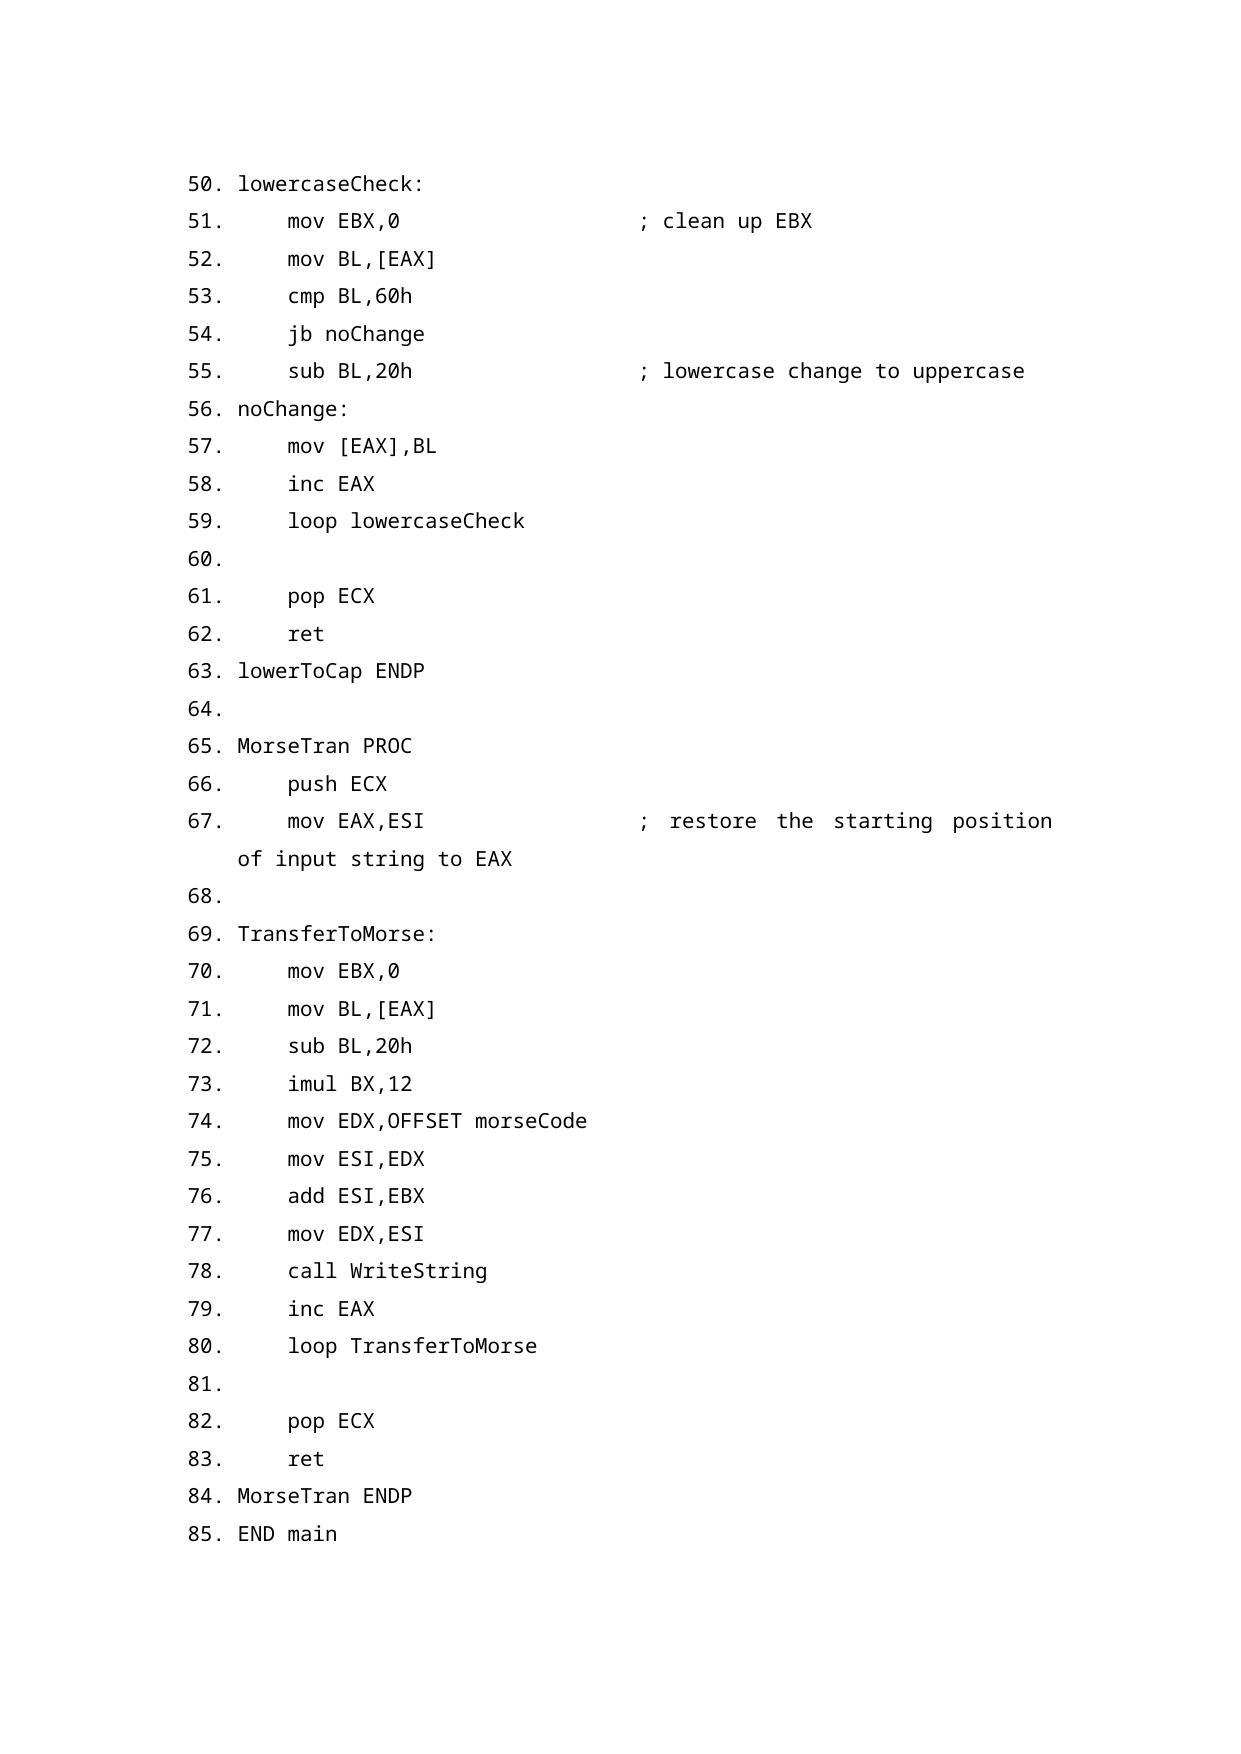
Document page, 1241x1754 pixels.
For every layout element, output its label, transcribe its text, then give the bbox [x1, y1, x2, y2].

list loop lowercaseCheck [187, 502, 1053, 539]
list mov BL,[EAX] [187, 239, 1053, 277]
list sub BL,20h [187, 1027, 1053, 1064]
list MorseTran PROC [187, 727, 1053, 764]
list mov [EAX],BL [187, 427, 1053, 464]
list TransferToMorse: [187, 914, 1053, 952]
list mov EDX,OFFSET morseCode [187, 1102, 1053, 1139]
list ret [187, 1439, 1053, 1477]
list lowerToCap ENDP [187, 652, 1053, 689]
list jb noChange [187, 314, 1053, 352]
list MorseTran ENDP [187, 1477, 1053, 1514]
list push ECX [187, 764, 1053, 802]
list mov EBX,0 [187, 952, 1053, 989]
list ret [187, 614, 1053, 652]
list add ESI,EBX [187, 1177, 1053, 1214]
list mov BL,[EAX] [187, 989, 1053, 1027]
list imul BX,12 [187, 1064, 1053, 1102]
list inc EAX [187, 464, 1053, 502]
list call WriteString [187, 1252, 1053, 1289]
list mov EAX,ESI ; restore the starting position of input string to EAX [187, 802, 1053, 877]
list mov EBX,0 ; clean up EBX [187, 202, 1053, 239]
list mov ESI,EDX [187, 1139, 1053, 1177]
list cmp BL,60h [187, 277, 1053, 314]
list sub BL,20h ; lowercase change to uppercase [187, 352, 1053, 389]
list pop ECX [187, 577, 1053, 614]
list loop TransferToMorse [187, 1327, 1053, 1364]
list END main [187, 1514, 1053, 1552]
list mov EDX,ESI [187, 1214, 1053, 1252]
list lowercaseCheck: [187, 164, 1053, 202]
list pop ECX [187, 1402, 1053, 1439]
list noChange: [187, 389, 1053, 427]
list inc EAX [187, 1289, 1053, 1327]
